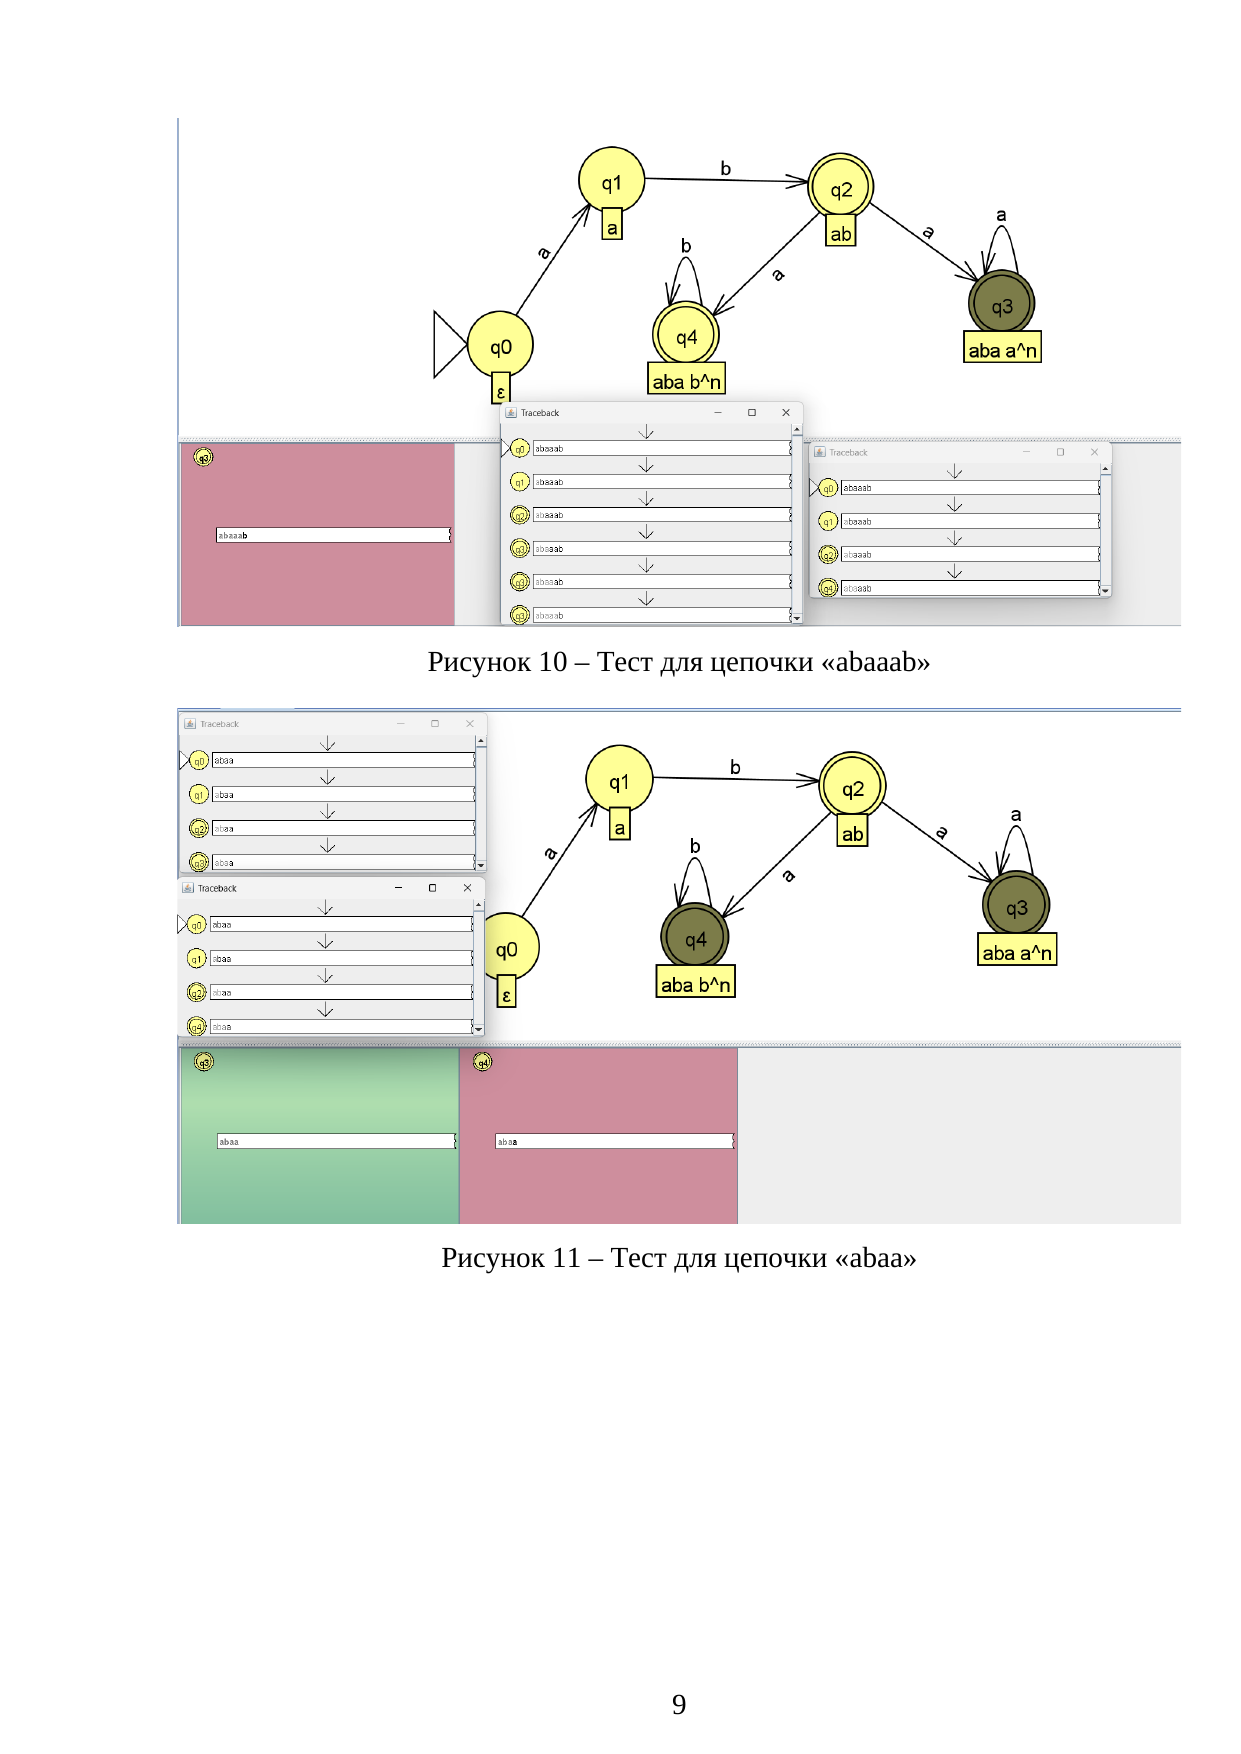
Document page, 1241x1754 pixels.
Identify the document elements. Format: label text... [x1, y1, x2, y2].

picture [177, 118, 1182, 627]
picture [177, 708, 1182, 1224]
text Рисунок 11 – Тест для цепочки «abaa» [177, 1240, 1181, 1273]
text Рисунок 10 – Тест для цепочки «abaaab» [177, 644, 1181, 677]
